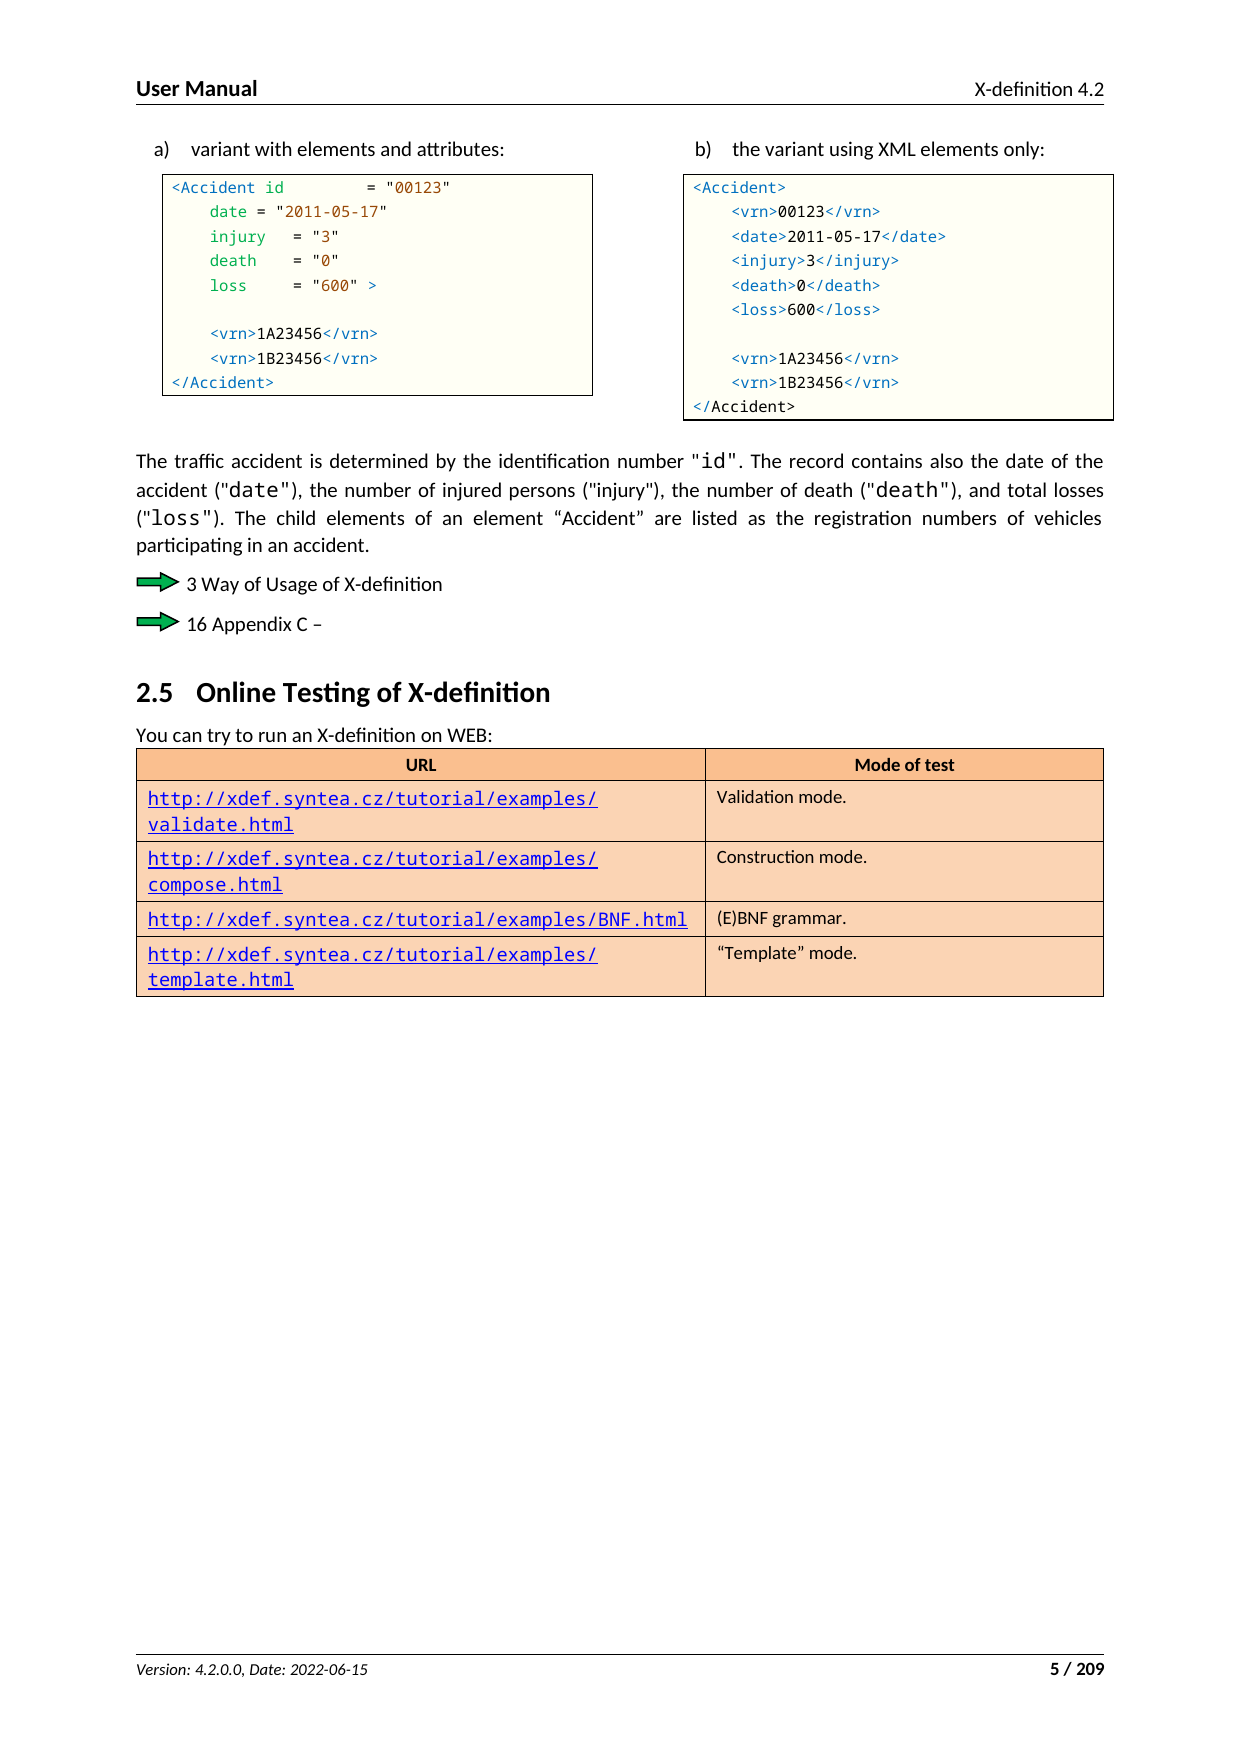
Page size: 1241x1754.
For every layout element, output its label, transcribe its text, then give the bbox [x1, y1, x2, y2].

text 3 Way of Usage of X-definition [136, 570, 1104, 597]
text <vrn>1A23456</vrn> [163, 320, 592, 344]
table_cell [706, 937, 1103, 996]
text <vrn>1A23456</vrn> [684, 344, 1113, 369]
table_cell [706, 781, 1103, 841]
text <Accident id = "00123" [163, 175, 592, 198]
text death = "0" [163, 247, 592, 271]
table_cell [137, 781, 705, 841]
text </Accident> [163, 369, 592, 395]
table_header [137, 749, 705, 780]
text 16 Appendix C – [136, 609, 1104, 637]
text <vrn>00123</vrn> [684, 198, 1113, 222]
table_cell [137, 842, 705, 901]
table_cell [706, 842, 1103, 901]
text You can try to run an X-definition on WEB: [136, 722, 1104, 748]
text </Accident> [684, 393, 1113, 419]
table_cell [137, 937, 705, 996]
text <date>2011-05-17</date> [684, 222, 1113, 247]
text loss = "600" > [163, 271, 592, 296]
text <death>0</death> [684, 271, 1113, 296]
list variant with elements and attributes: [153, 136, 583, 161]
text date = "2011-05-17" [163, 198, 592, 222]
text <Accident> [684, 175, 1113, 198]
text <vrn>1B23456</vrn> [684, 369, 1113, 393]
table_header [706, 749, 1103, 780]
text <loss>600</loss> [684, 296, 1113, 320]
text <vrn>1B23456</vrn> [163, 344, 592, 369]
text <injury>3</injury> [684, 247, 1113, 271]
list the variant using XML elements only: [694, 136, 1104, 161]
text The traffic accident is determined by the identification number "id". The record contains also the date of the accident ("date"), the number of injured persons ("injury"), the number of death ("death"), and total losses ("loss"). The child elements of an element “Accident” are listed as the registration numbers of vehicles participating in an accident. [136, 447, 1104, 557]
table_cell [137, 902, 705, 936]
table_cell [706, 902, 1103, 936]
text injury = "3" [163, 222, 592, 247]
subtitle Online Testing of X-definition [136, 674, 1104, 710]
